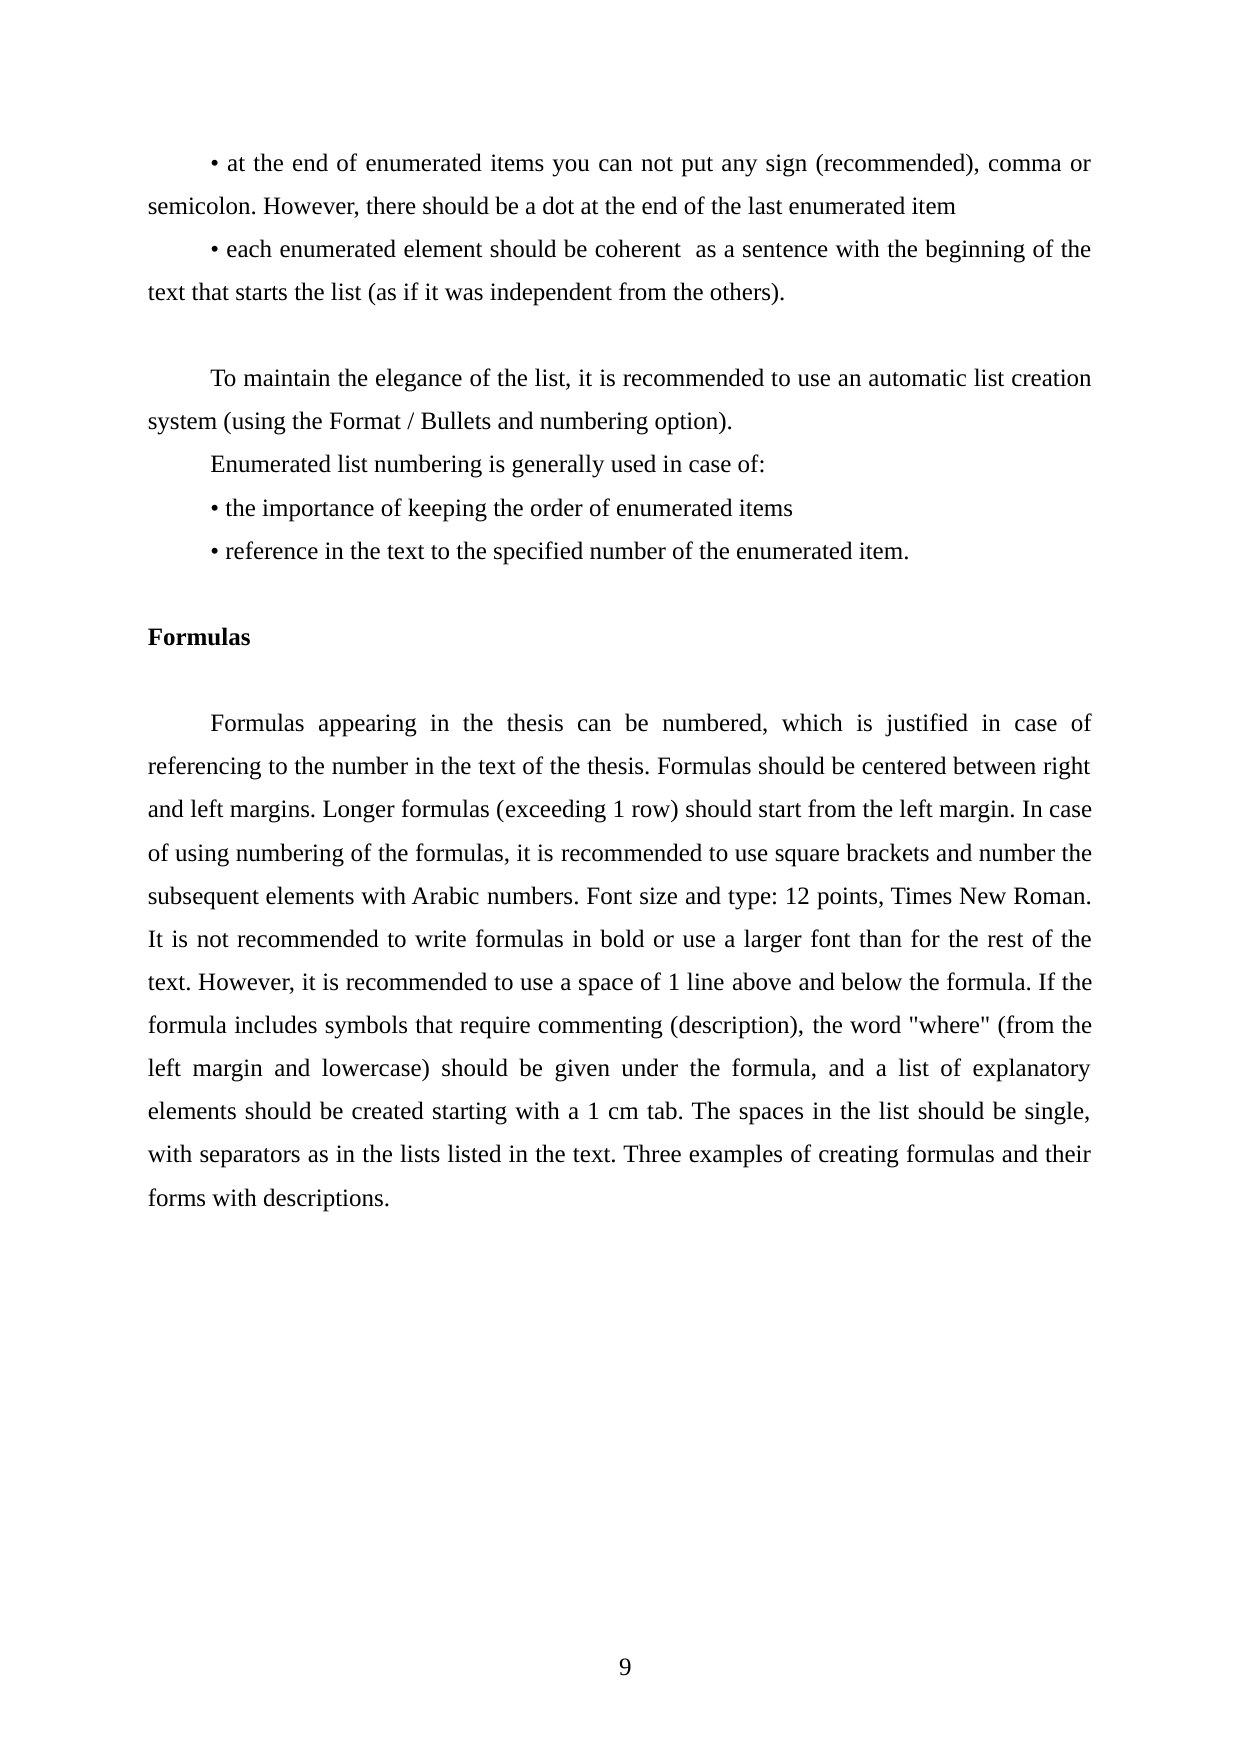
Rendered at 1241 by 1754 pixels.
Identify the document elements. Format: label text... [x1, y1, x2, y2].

text • the importance of keeping the order of enumerated items [148, 493, 1092, 521]
text To maintain the elegance of the list, it is recommended to use an automatic list creation system (using the Format / Bullets and numbering option). [148, 363, 1092, 435]
text Enumerated list numbering is generally used in case of: [148, 449, 1092, 478]
text • reference in the text to the specified number of the enumerated item. [148, 536, 1092, 564]
text Formulas [148, 622, 1092, 651]
text Formulas appearing in the thesis can be numbered, which is justified in case of referencing to the number in the text of the thesis. Formulas should be centered between right and left margins. Longer formulas (exceeding 1 row) should start from the left margin. In case of using numbering of the formulas, it is recommended to use square brackets and number the subsequent elements with Arabic numbers. Font size and type: 12 points, Times New Roman. It is not recommended to write formulas in bold or use a larger font than for the rest of the text. However, it is recommended to use a space of 1 line above and below the formula. If the formula includes symbols that require commenting (description), the word "where" (from the left margin and lowercase) should be given under the formula, and a list of explanatory elements should be created starting with a 1 cm tab. The spaces in the list should be single, with separators as in the lists listed in the text. Three examples of creating formulas and their forms with descriptions. [148, 708, 1092, 1211]
text • each enumerated element should be coherent as a sentence with the beginning of the text that starts the list (as if it was independent from the others). [148, 234, 1092, 306]
text • at the end of enumerated items you can not put any sign (recommended), comma or semicolon. However, there should be a dot at the end of the last enumerated item [148, 148, 1092, 219]
